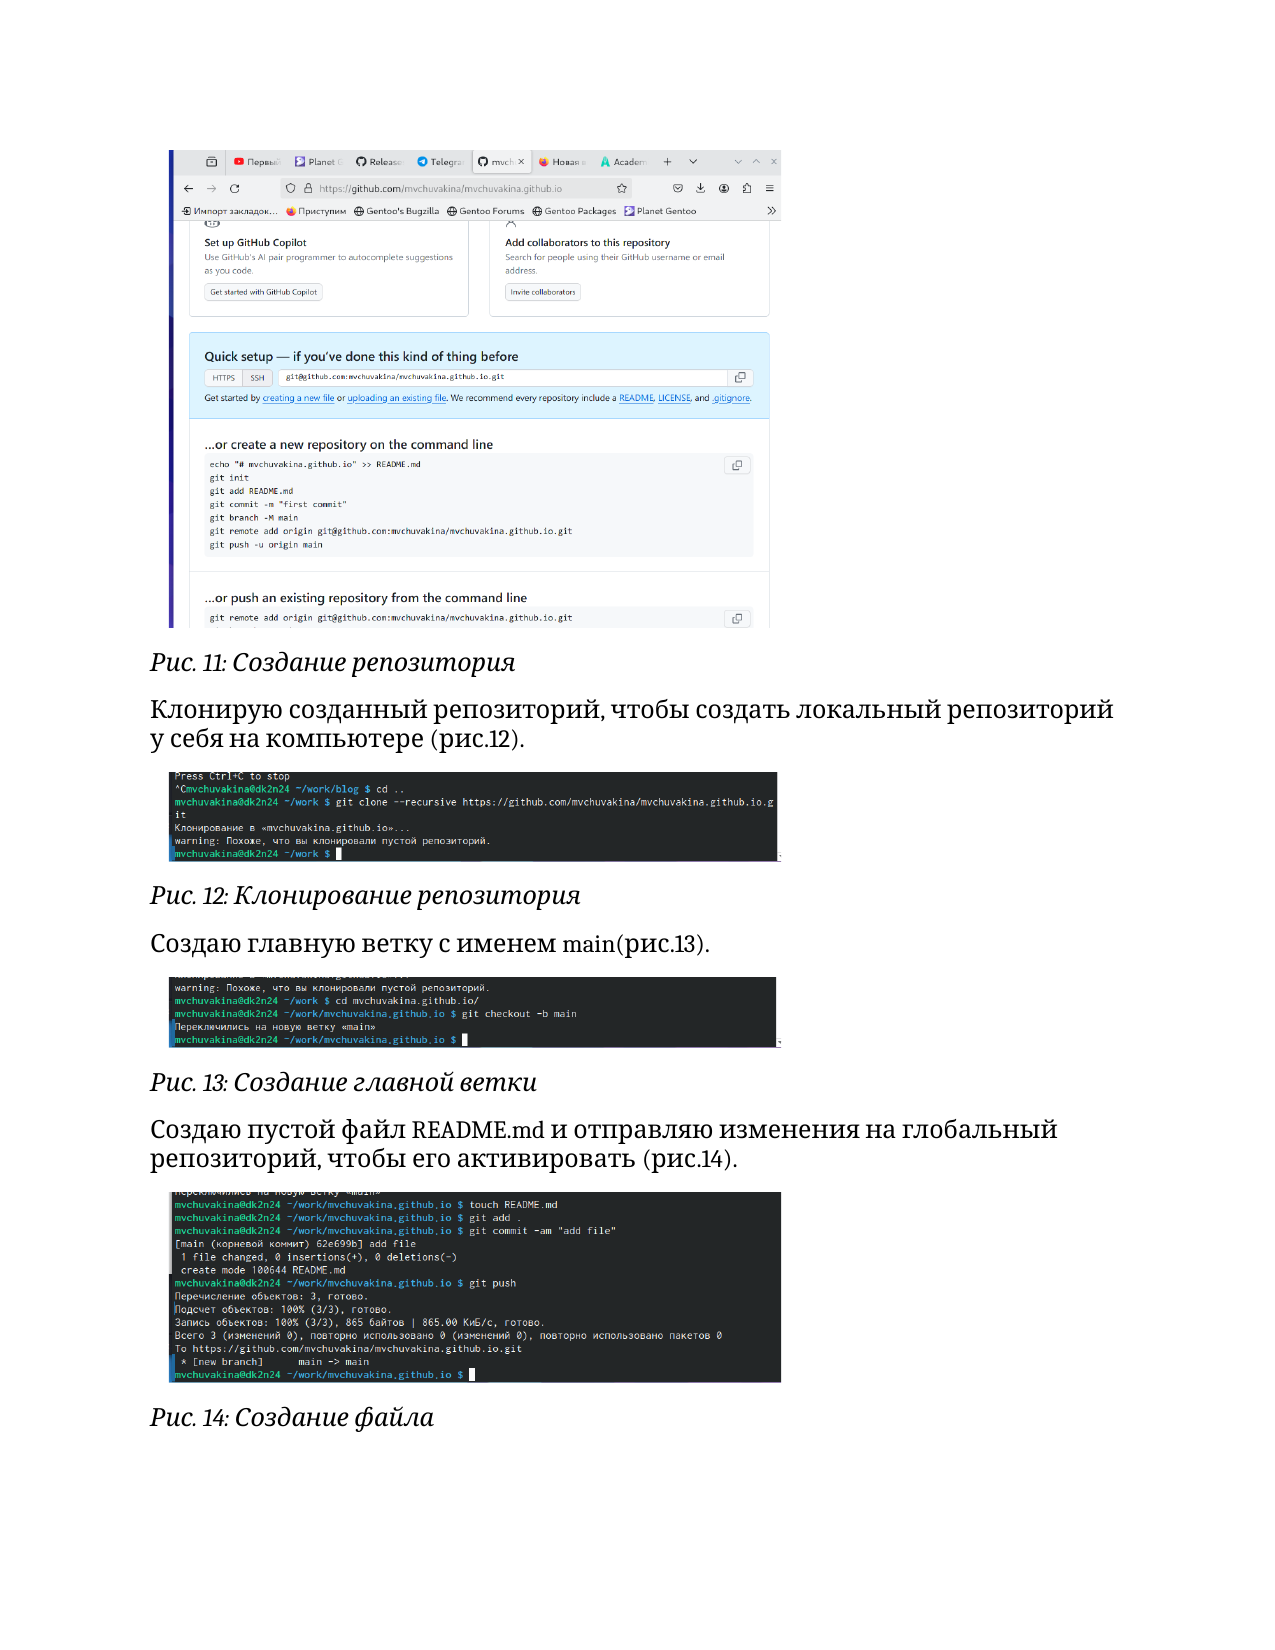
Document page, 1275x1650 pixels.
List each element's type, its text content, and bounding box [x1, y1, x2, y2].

text Создаю главную ветку с именем main(рис.13). [150, 929, 1125, 958]
text Рис. 11: Создание репозитория [150, 649, 1125, 677]
picture [168, 1192, 782, 1383]
picture [168, 977, 782, 1048]
picture [168, 772, 782, 862]
picture [168, 150, 782, 628]
text Рис. 13: Создание главной ветки [150, 1068, 1125, 1097]
text Рис. 12: Клонирование репозитория [150, 882, 1125, 911]
text Клонирую созданный репозиторий, чтобы создать локальный репозиторий у себя на компьютере (рис.12). [150, 696, 1125, 754]
text Рис. 14: Создание файла [150, 1403, 1125, 1432]
text Создаю пустой файл README.md и отправляю изменения на глобальный репозиторий, чтобы его активировать (рис.14). [150, 1116, 1125, 1173]
